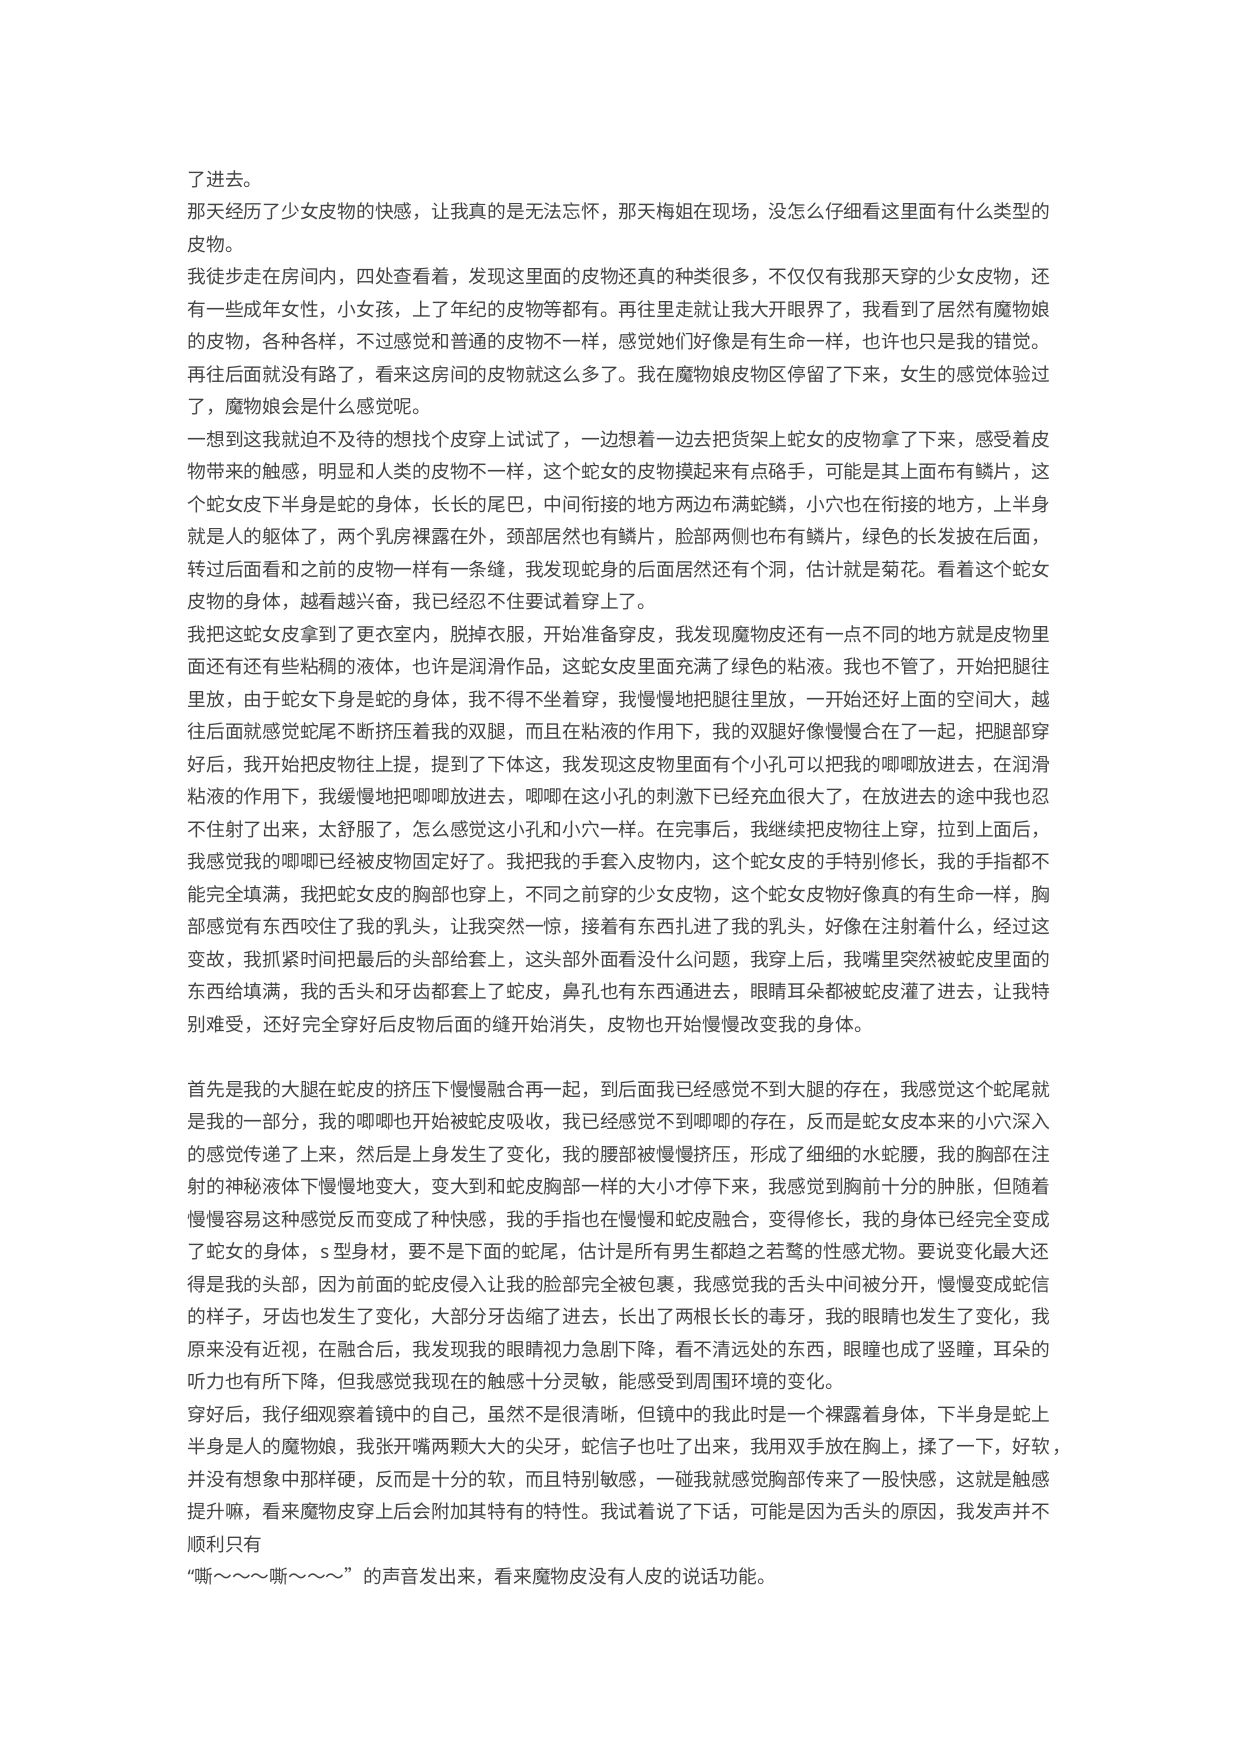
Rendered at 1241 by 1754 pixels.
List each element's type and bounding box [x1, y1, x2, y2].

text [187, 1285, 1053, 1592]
text [187, 162, 1053, 1284]
